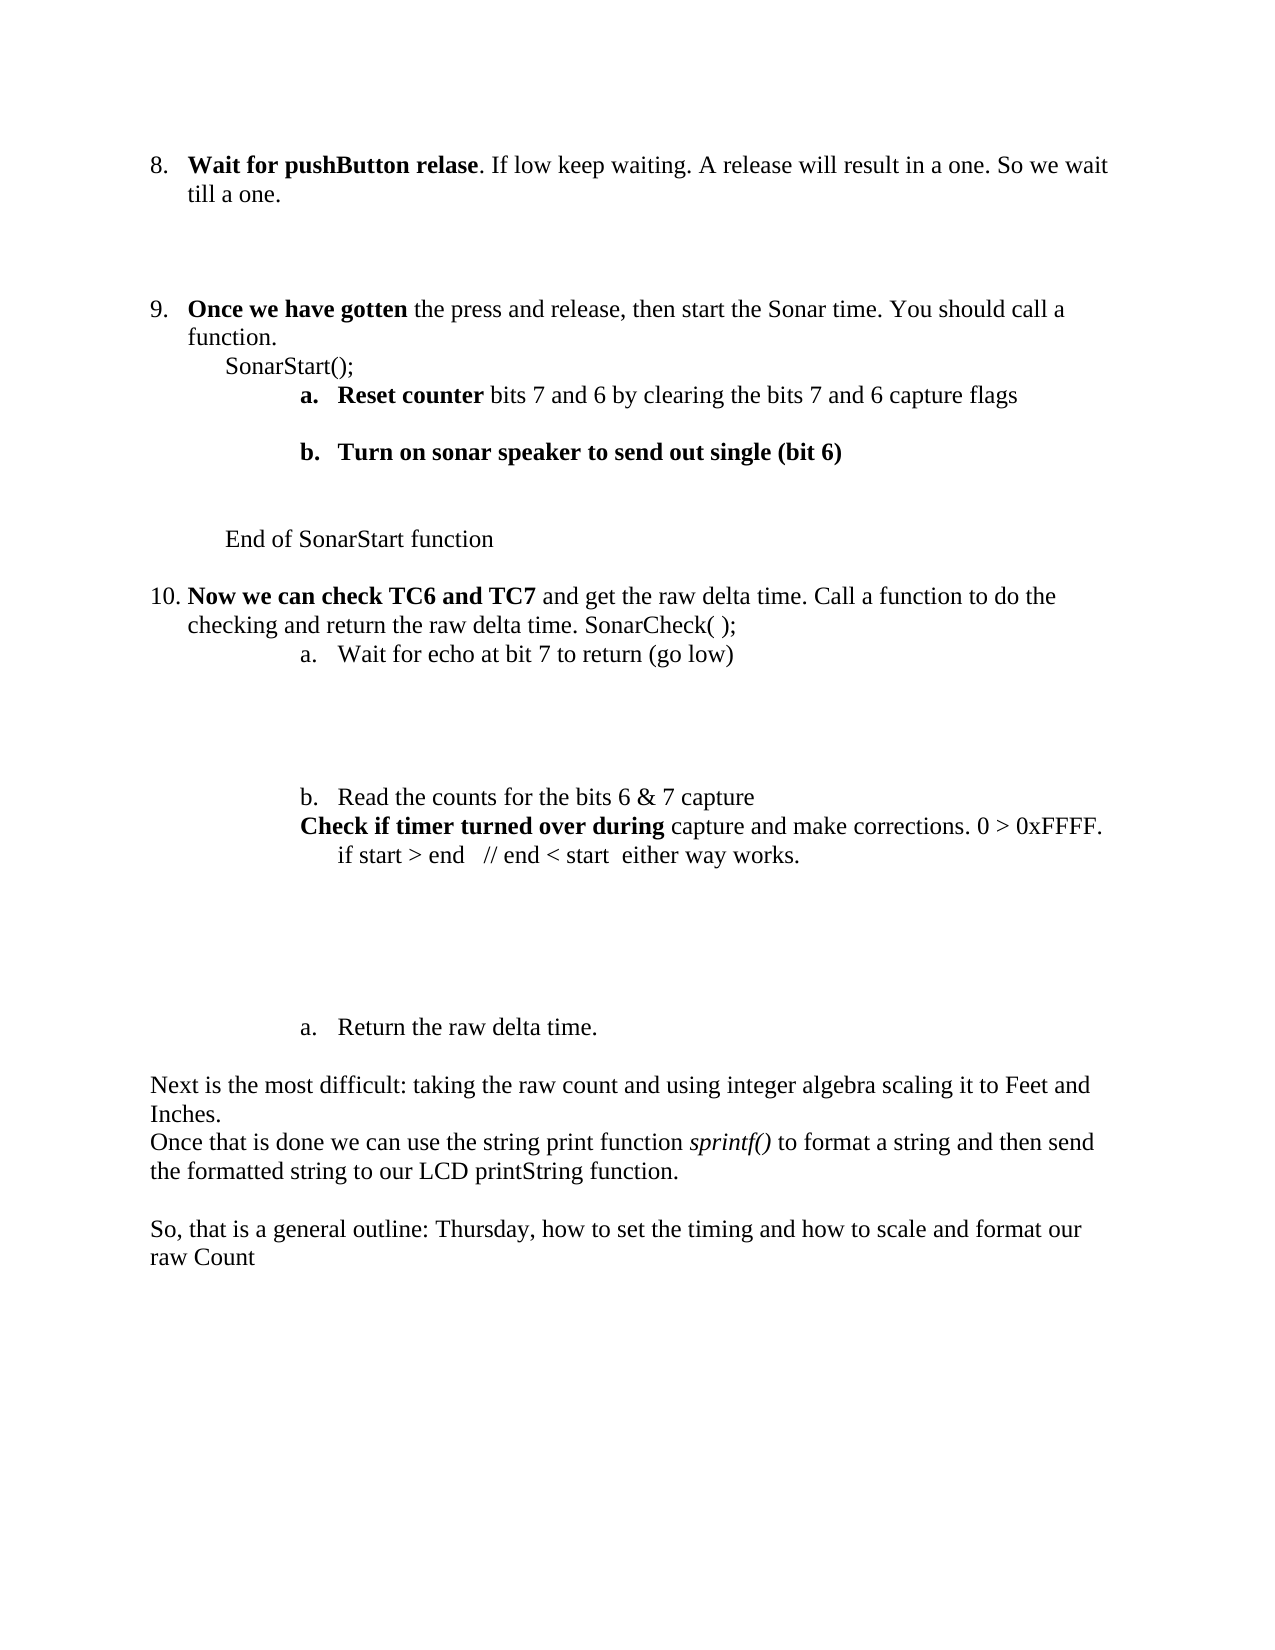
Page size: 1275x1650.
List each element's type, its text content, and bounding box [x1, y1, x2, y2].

text Once that is done we can use the string print function sprintf() to format a string and then send the formatted string to our LCD printString function. [150, 1127, 1125, 1185]
list Once we have gotten the press and release, then start the Sonar time. You should call a function. [150, 294, 1125, 351]
list Reset counter bits 7 and 6 by clearing the bits 7 and 6 capture flags [300, 380, 1125, 409]
text SonarStart(); [150, 351, 1125, 380]
text Check if timer turned over during capture and make corrections. 0 > 0xFFFF. [225, 811, 1125, 840]
text Next is the most difficult: taking the raw count and using integer algebra scaling it to Feet and Inches. [150, 1070, 1125, 1127]
list Wait for pushButton relase. If low keep waiting. A release will result in a one. So we wait till a one. [150, 150, 1125, 207]
text End of SonarStart function [225, 524, 1125, 552]
list Return the raw delta time. [300, 1012, 1125, 1041]
list if start > end // end < start either way works. [337, 840, 1125, 869]
text So, that is a general outline: Thursday, how to set the timing and how to scale and format our raw Count [150, 1214, 1125, 1271]
list Wait for echo at bit 7 to return (go low) [300, 639, 1125, 667]
list Read the counts for the bits 6 & 7 capture [300, 782, 1125, 811]
list Now we can check TC6 and TC7 and get the raw delta time. Call a function to do the checking and return the raw delta time. SonarCheck( ); [150, 581, 1125, 639]
list Turn on sonar speaker to send out single (bit 6) [300, 437, 1125, 466]
